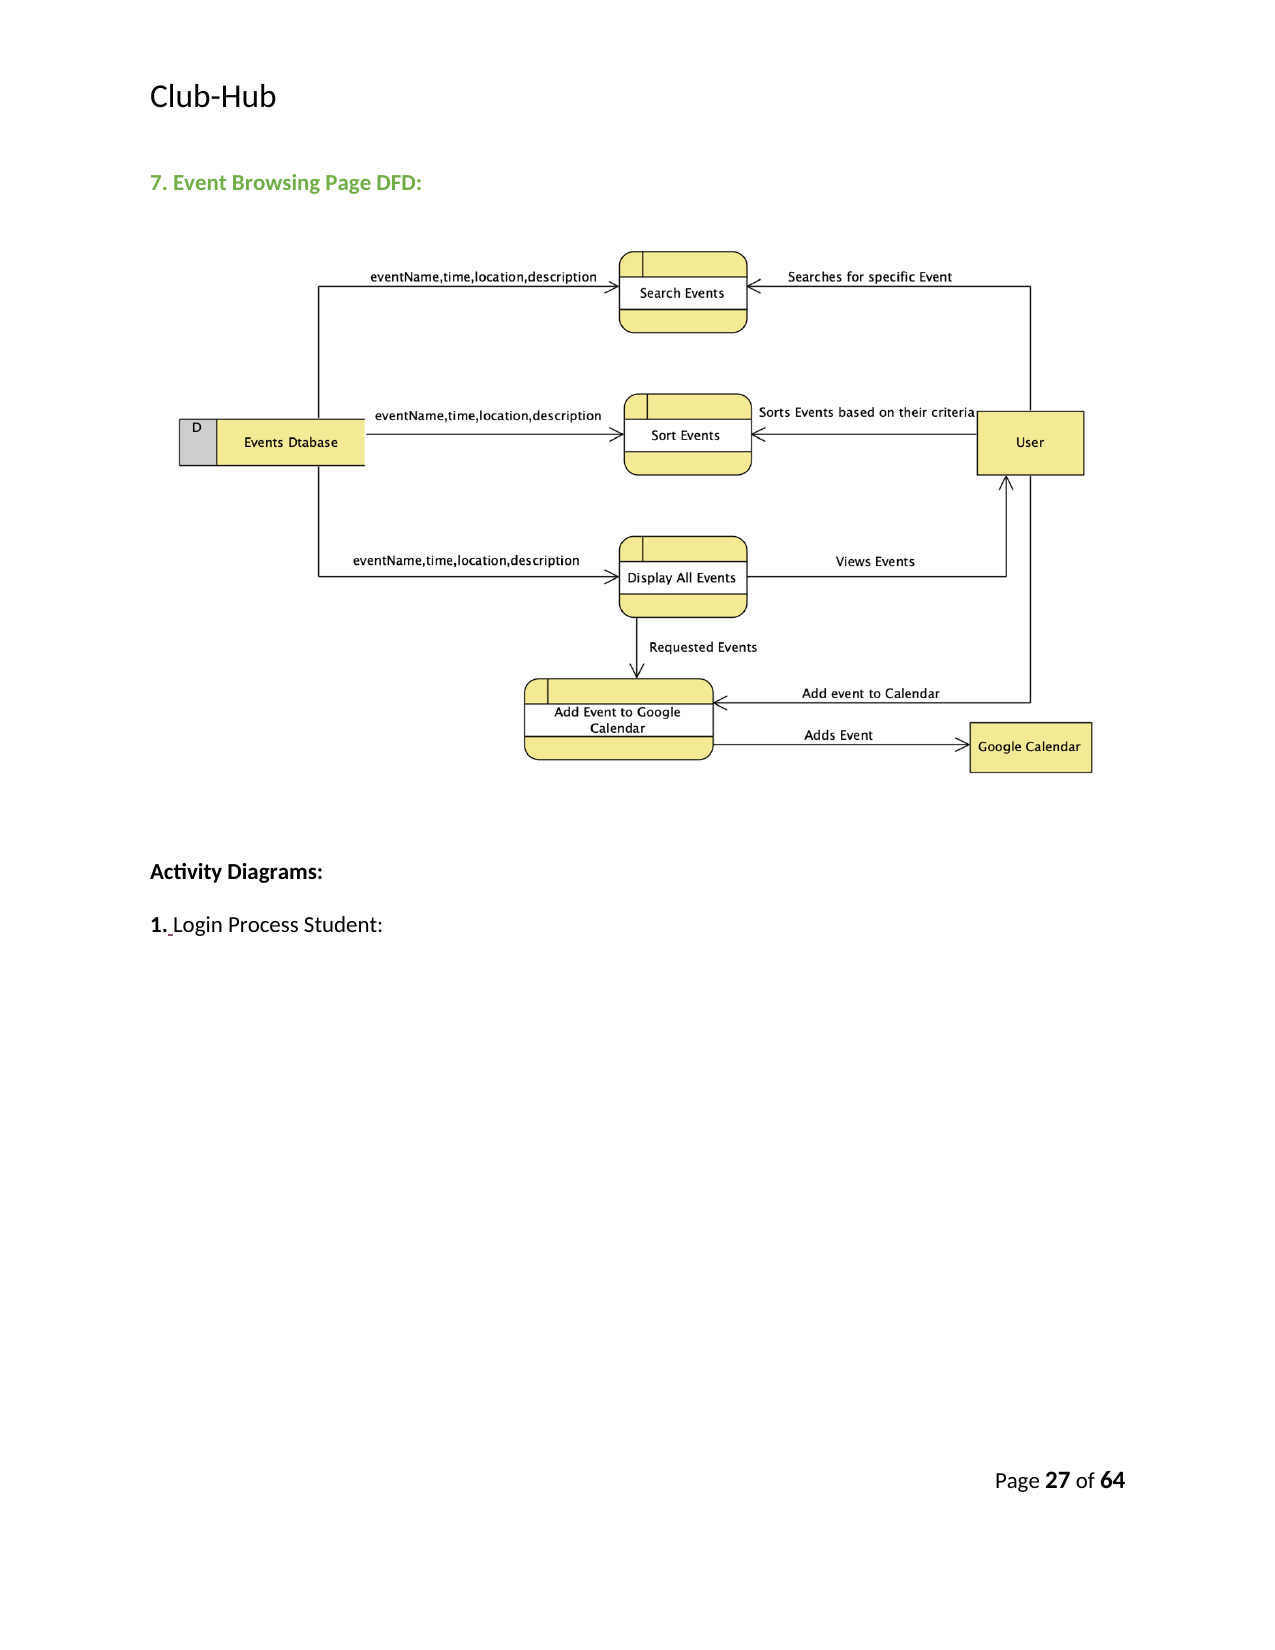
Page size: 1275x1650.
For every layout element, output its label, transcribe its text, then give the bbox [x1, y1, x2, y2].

text 7. Event Browsing Page DFD: [150, 168, 1125, 200]
text Activity Diagrams: [150, 857, 1125, 885]
text 1. Login Process Student: [150, 910, 1125, 938]
picture [150, 200, 1125, 832]
